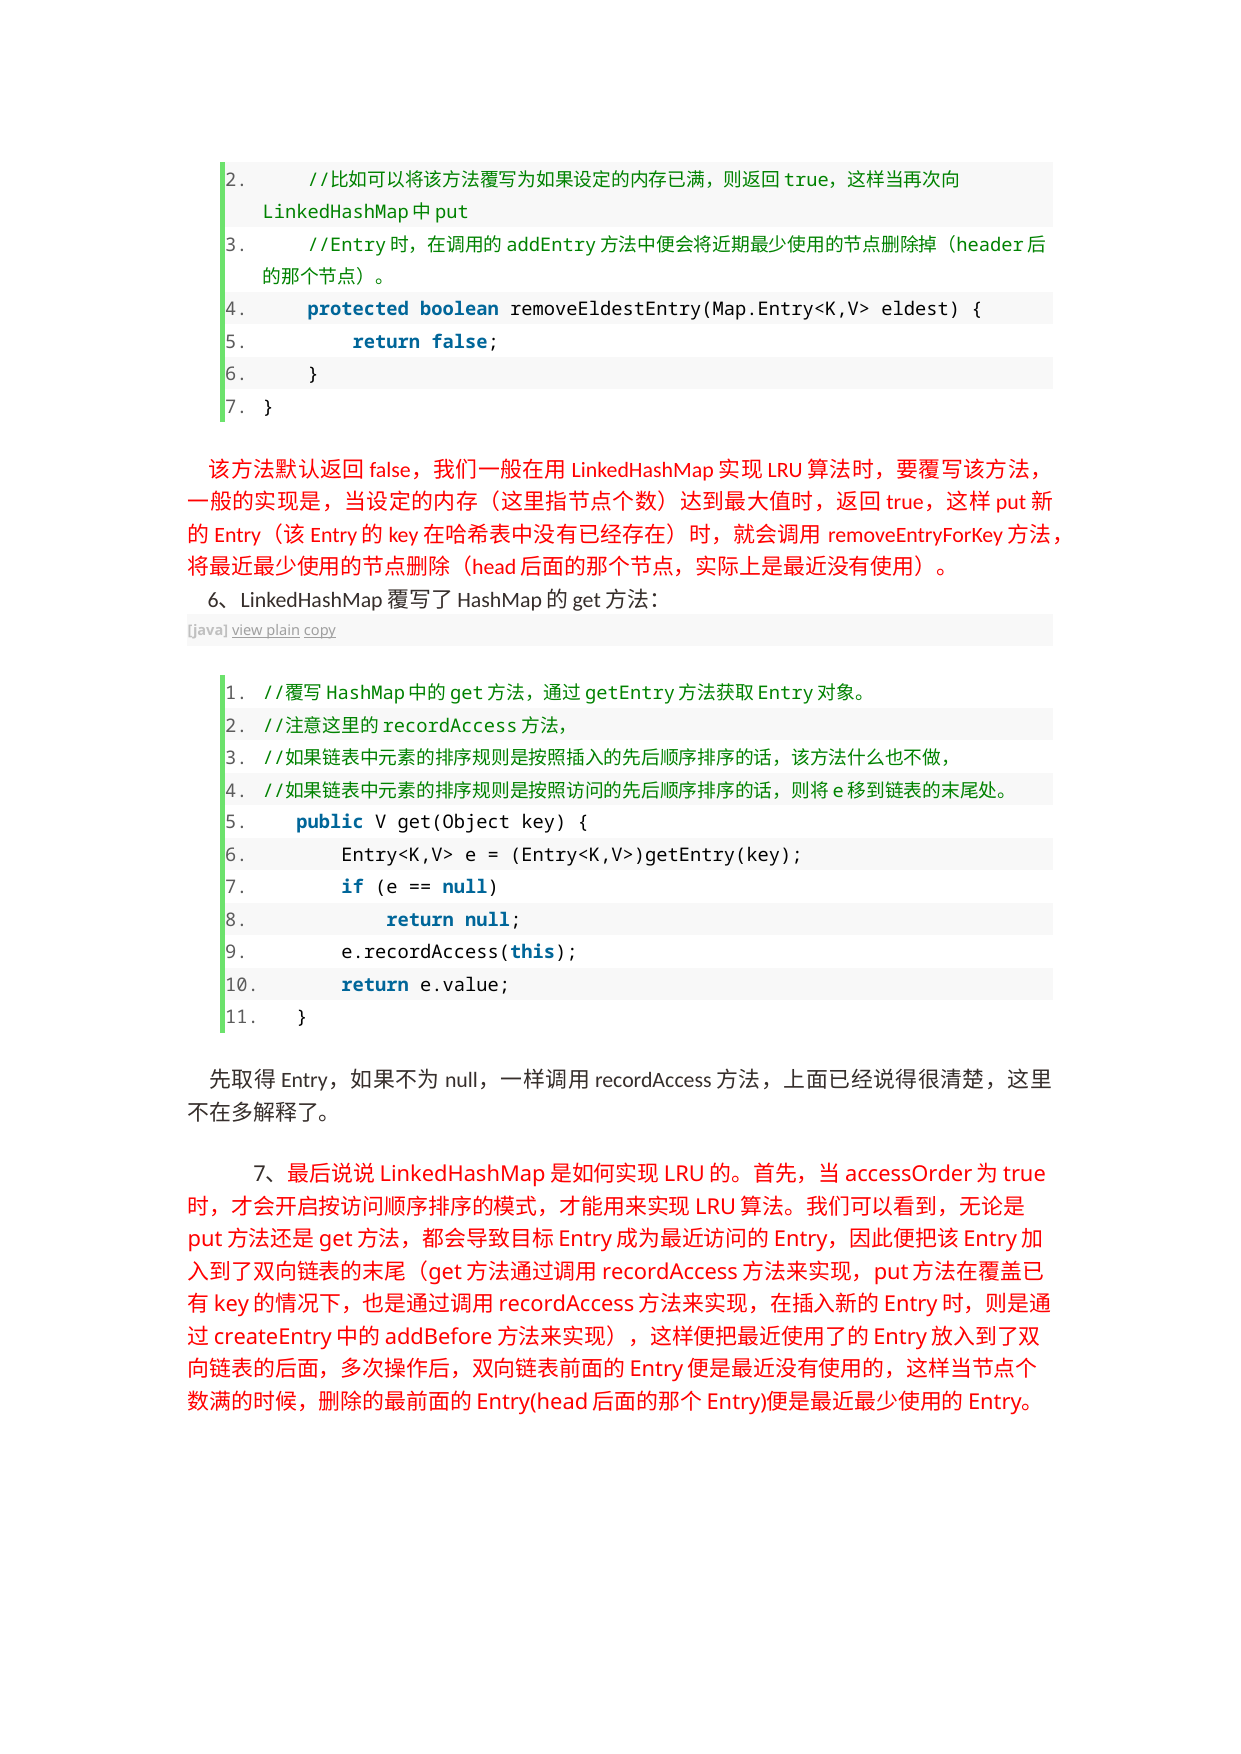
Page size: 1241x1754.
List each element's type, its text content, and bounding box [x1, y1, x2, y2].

list } [225, 1000, 1053, 1033]
list public V get(Object key) { [225, 805, 1053, 838]
text 先取得Entry，如果不为null，一样调用recordAccess方法，上面已经说得很清楚，这里不在多解释了。 [187, 1062, 1053, 1127]
list return false; [225, 324, 1053, 357]
list } [225, 357, 1053, 389]
list protected boolean removeEldestEntry(Map.Entry<K,V> eldest) { [225, 292, 1053, 324]
text 7、最后说说LinkedHashMap是如何实现LRU的。首先，当accessOrder为true时，才会开启按访问顺序排序的模式，才能用来实现LRU算法。我们可以看到，无论是put方法还是get方法，都会导致目标Entry成为最近访问的Entry，因此便把该Entry加入到了双向链表的末尾（get方法通过调用recordAccess方法来实现，put方法在覆盖已有key的情况下，也是通过调用recordAccess方法来实现，在插入新的Entry时，则是通过createEntry中的addBefore方法来实现），这样便把最近使用了的Entry放入到了双向链表的后面，多次操作后，双向链表前面的Entry便是最近没有使用的，这样当节点个数满的时候，删除的最前面的Entry(head后面的那个Entry)便是最近最少使用的Entry。 [187, 1156, 1053, 1416]
list } [225, 389, 1053, 422]
list //如果链表中元素的排序规则是按照插入的先后顺序排序的话，该方法什么也不做， [225, 740, 1053, 773]
list //注意这里的recordAccess方法， [225, 708, 1053, 740]
list //比如可以将该方法覆写为如果设定的内存已满，则返回true，这样当再次向LinkedHashMap中put [225, 162, 1053, 227]
text 该方法默认返回false，我们一般在用LinkedHashMap实现LRU算法时，要覆写该方法，一般的实现是，当设定的内存（这里指节点个数）达到最大值时，返回true，这样put新的Entry（该Entry的key在哈希表中没有已经存在）时，就会调用removeEntryForKey方法，将最近最少使用的节点删除（head后面的那个节点，实际上是最近没有使用）。 6、LinkedHashMap覆写了HashMap的get方法： [187, 451, 1053, 614]
list //如果链表中元素的排序规则是按照访问的先后顺序排序的话，则将e移到链表的末尾处。 [225, 773, 1053, 805]
list return e.value; [225, 968, 1053, 1000]
list //Entry时，在调用的addEntry方法中便会将近期最少使用的节点删除掉（header后的那个节点）。 [225, 227, 1053, 292]
list return null; [225, 903, 1053, 935]
list Entry<K,V> e = (Entry<K,V>)getEntry(key); [225, 838, 1053, 870]
list e.recordAccess(this); [225, 935, 1053, 968]
text [java] view plain copy [187, 614, 1053, 646]
list if (e == null) [225, 870, 1053, 903]
list //覆写HashMap中的get方法，通过getEntry方法获取Entry对象。 [225, 675, 1053, 708]
